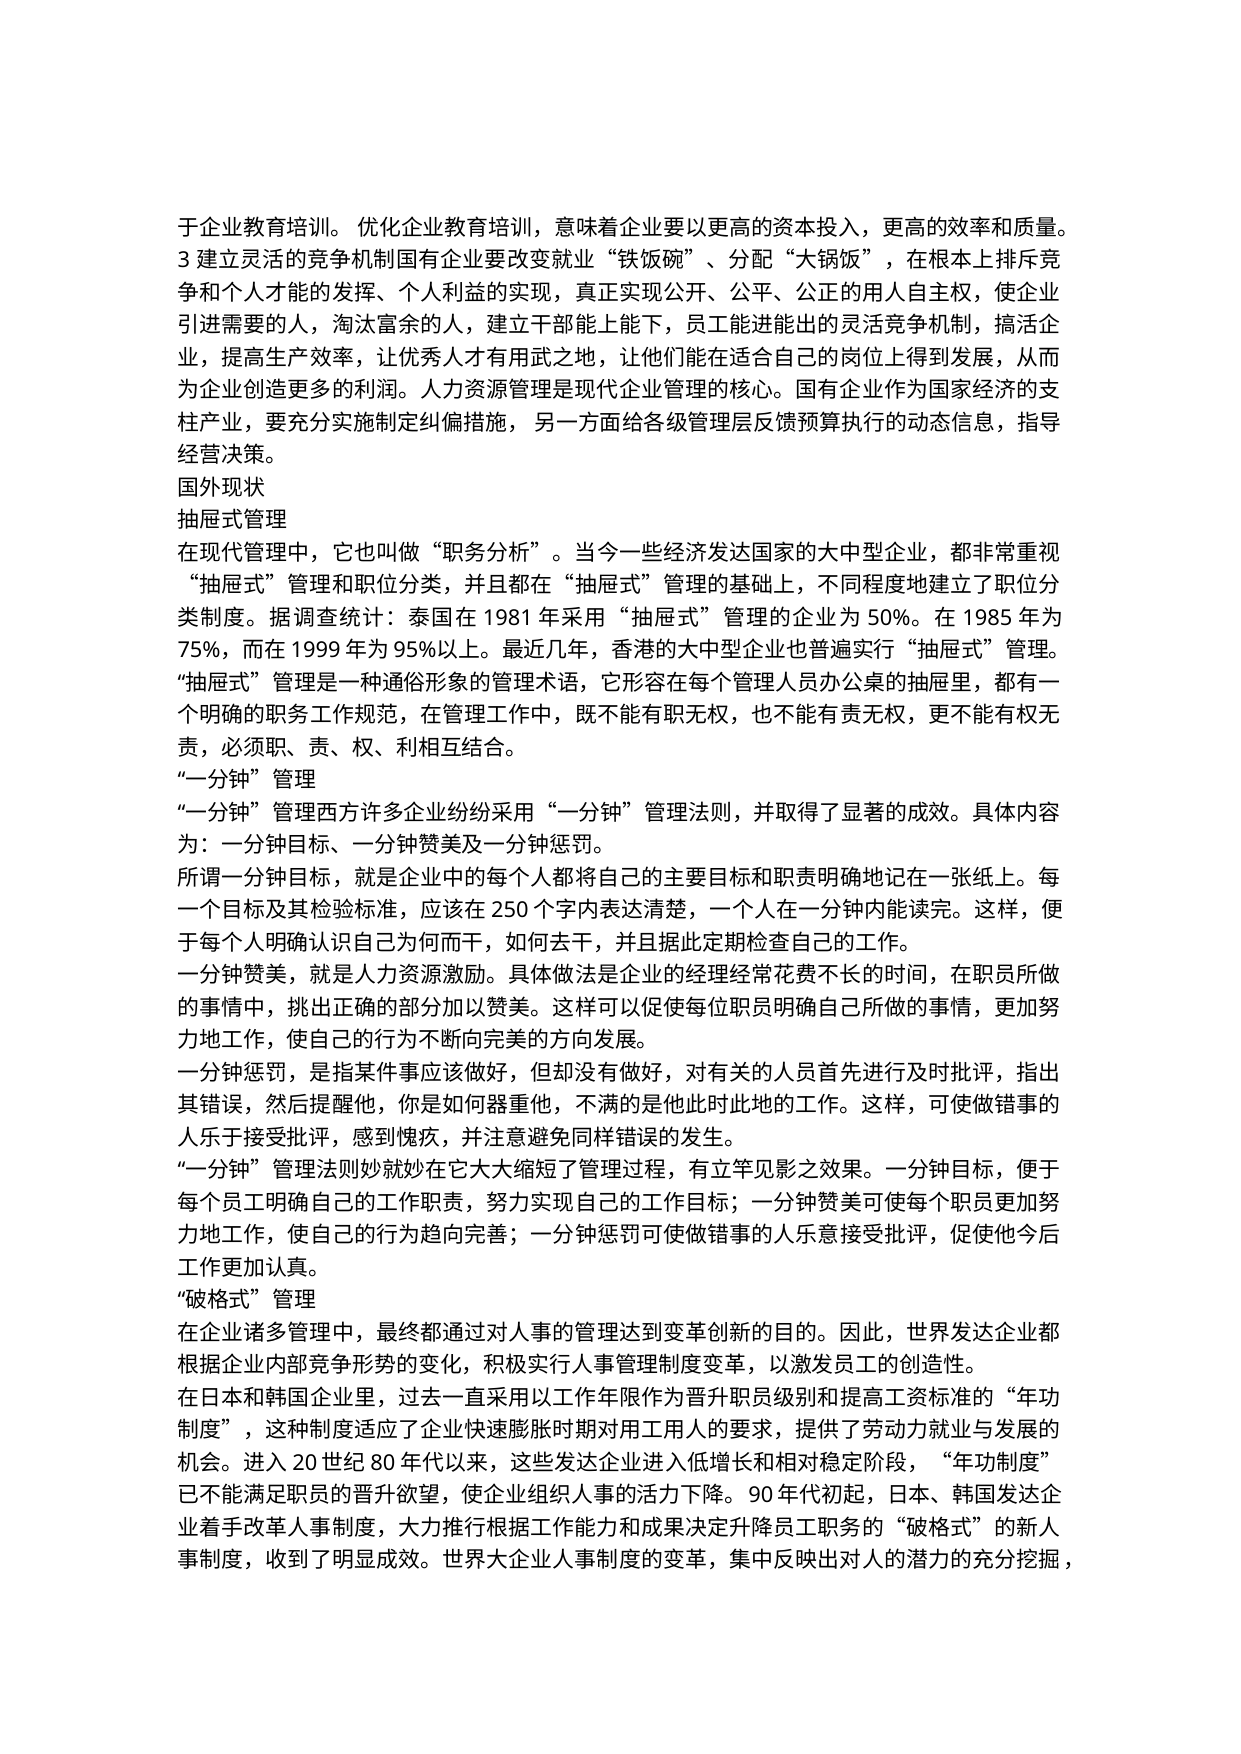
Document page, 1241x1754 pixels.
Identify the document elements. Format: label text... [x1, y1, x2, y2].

text 在现代管理中，它也叫做“职务分析”。当今一些经济发达国家的大中型企业，都非常重视“抽屉式”管理和职位分类，并且都在“抽屉式”管理的基础上，不同程度地建立了职位分类制度。据调查统计：泰国在1981年采用“抽屉式”管理的企业为50%。在1985年为75%，而在1999年为95%以上。最近几年，香港的大中型企业也普遍实行“抽屉式”管理。 [177, 534, 1063, 664]
text 抽屉式管理 [177, 502, 1063, 534]
text 一分钟惩罚，是指某件事应该做好，但却没有做好，对有关的人员首先进行及时批评，指出其错误，然后提醒他，你是如何器重他，不满的是他此时此地的工作。这样，可使做错事的人乐于接受批评，感到愧疚，并注意避免同样错误的发生。 [177, 1054, 1063, 1152]
text “一分钟”管理西方许多企业纷纷采用“一分钟”管理法则，并取得了显著的成效。具体内容为：一分钟目标、一分钟赞美及一分钟惩罚。 [177, 794, 1063, 859]
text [177, 1379, 1063, 1574]
text 在企业诸多管理中，最终都通过对人事的管理达到变革创新的目的。因此，世界发达企业都根据企业内部竞争形势的变化，积极实行人事管理制度变革，以激发员工的创造性。 [177, 1314, 1063, 1379]
text “破格式”管理 [177, 1282, 1063, 1314]
text 一分钟赞美，就是人力资源激励。具体做法是企业的经理经常花费不长的时间，在职员所做的事情中，挑出正确的部分加以赞美。这样可以促使每位职员明确自己所做的事情，更加努力地工作，使自己的行为不断向完美的方向发展。 [177, 957, 1063, 1054]
text 所谓一分钟目标，就是企业中的每个人都将自己的主要目标和职责明确地记在一张纸上。每一个目标及其检验标准，应该在250个字内表达清楚，一个人在一分钟内能读完。这样，便于每个人明确认识自己为何而干，如何去干，并且据此定期检查自己的工作。 [177, 859, 1063, 957]
text 3 建立灵活的竞争机制国有企业要改变就业“铁饭碗”、分配“大锅饭”，在根本上排斥竞争和个人才能的发挥、个人利益的实现，真正实现公开、公平、公正的用人自主权，使企业引进需要的人，淘汰富余的人，建立干部能上能下，员工能进能出的灵活竞争机制，搞活企业，提高生产效率，让优秀人才有用武之地，让他们能在适合自己的岗位上得到发展，从而为企业创造更多的利润。人力资源管理是现代企业管理的核心。国有企业作为国家经济的支柱产业，要充分实施制定纠偏措施， 另一方面给各级管理层反馈预算执行的动态信息，指导经营决策。 [177, 242, 1063, 469]
text “一分钟”管理 [177, 762, 1063, 794]
text 国外现状 [177, 469, 1063, 502]
text “一分钟”管理法则妙就妙在它大大缩短了管理过程，有立竿见影之效果。一分钟目标，便于每个员工明确自己的工作职责，努力实现自己的工作目标；一分钟赞美可使每个职员更加努力地工作，使自己的行为趋向完善；一分钟惩罚可使做错事的人乐意接受批评，促使他今后工作更加认真。 [177, 1152, 1063, 1282]
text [177, 209, 1063, 242]
text “抽屉式”管理是一种通俗形象的管理术语，它形容在每个管理人员办公桌的抽屉里，都有一个明确的职务工作规范，在管理工作中，既不能有职无权，也不能有责无权，更不能有权无责，必须职、责、权、利相互结合。 [177, 664, 1063, 762]
